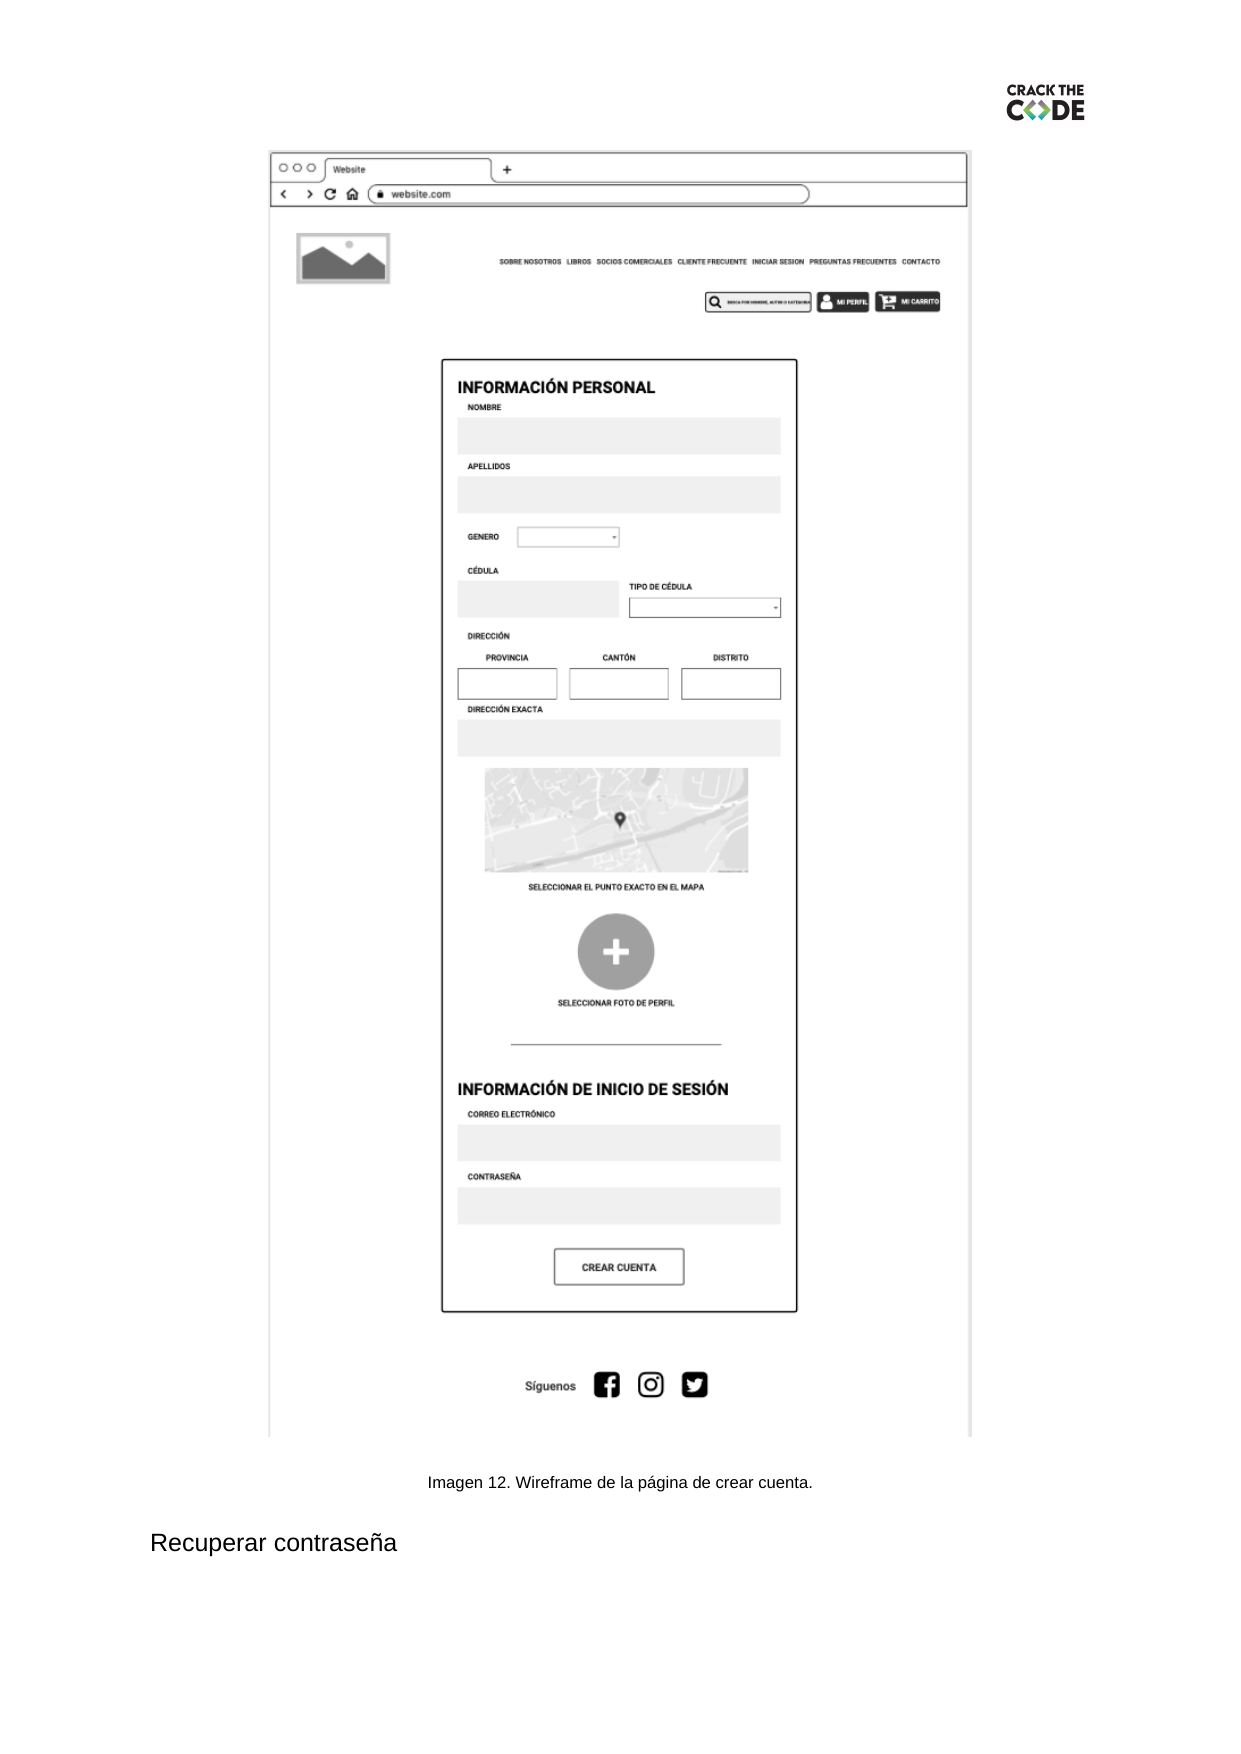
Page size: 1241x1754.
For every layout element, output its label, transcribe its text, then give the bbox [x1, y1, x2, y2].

text Imagen 12. Wireframe de la página de crear cuenta. [150, 1473, 1090, 1492]
picture [268, 150, 972, 1437]
picture [1001, 75, 1091, 131]
text Recuperar contraseña [150, 1528, 1090, 1557]
